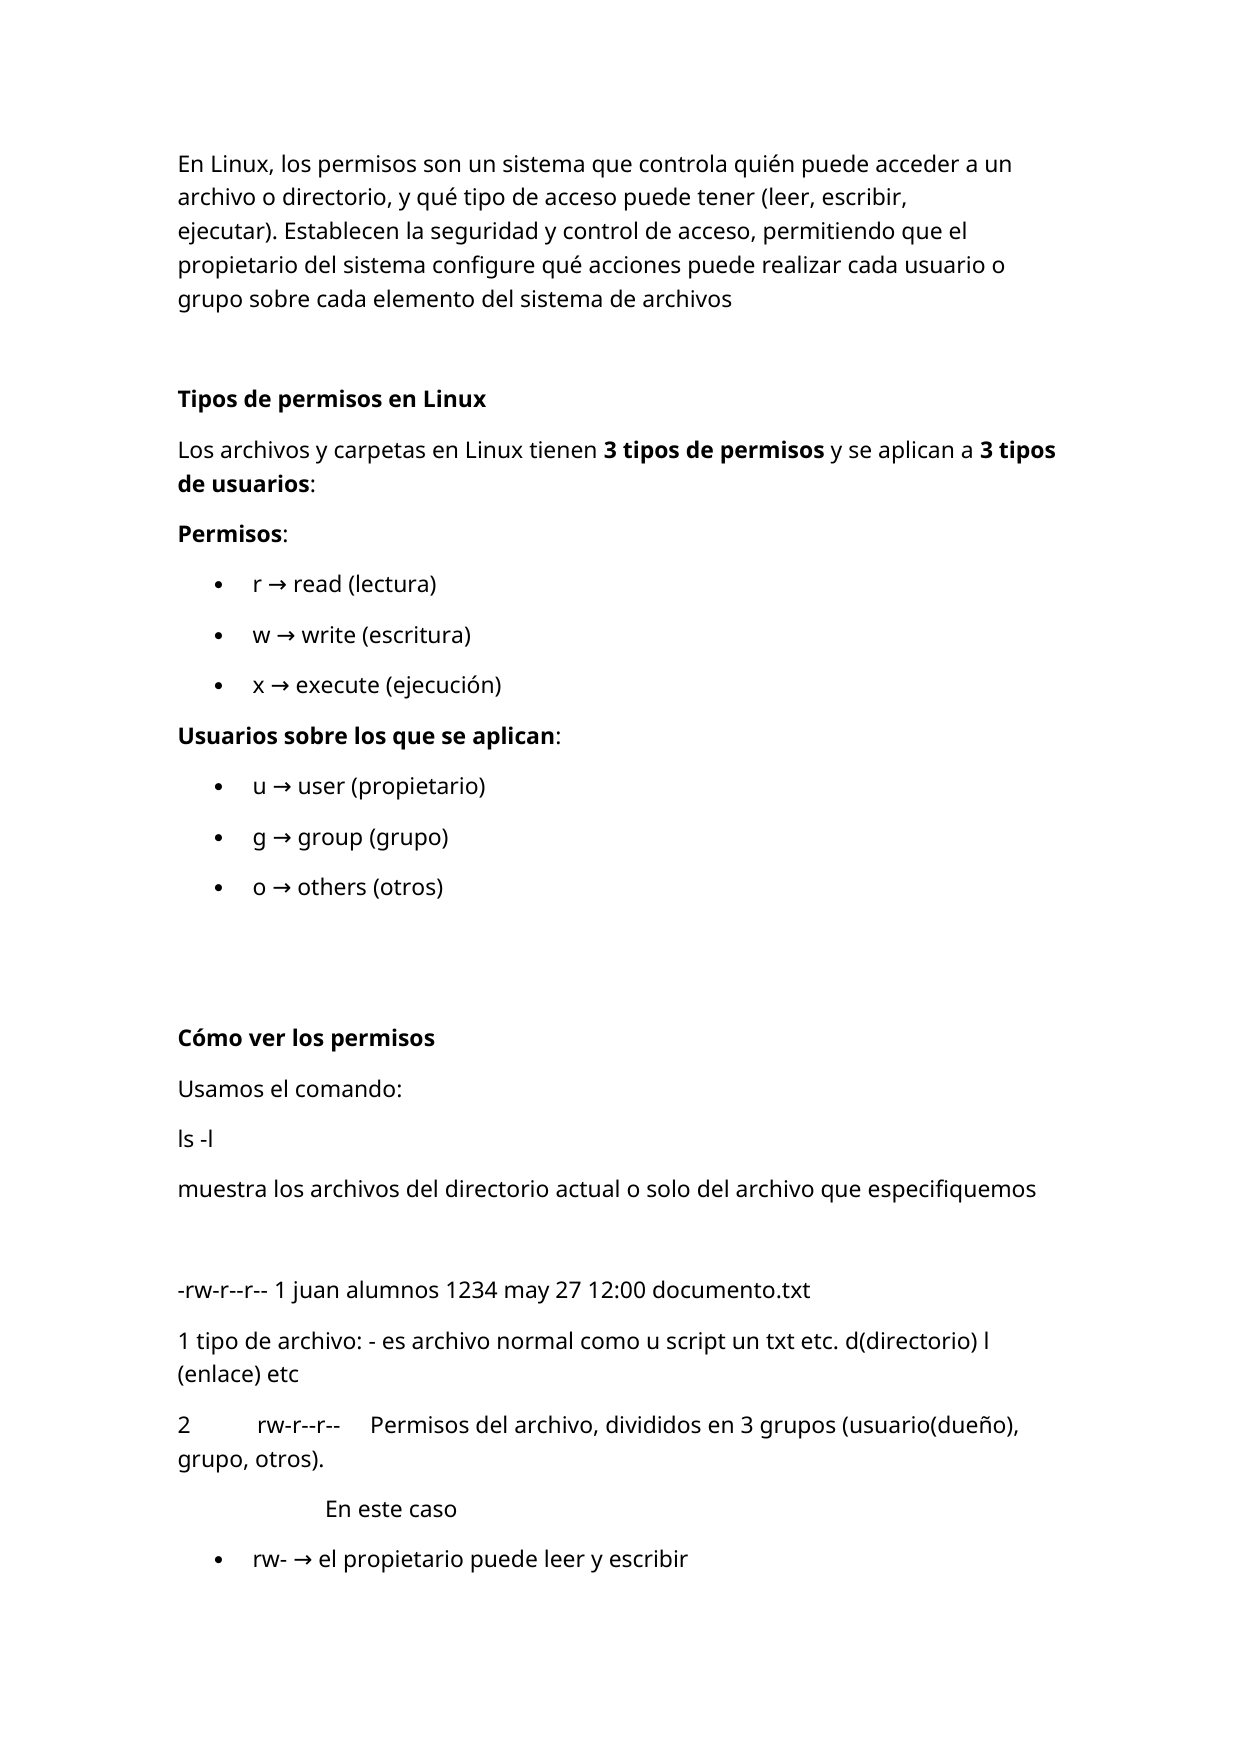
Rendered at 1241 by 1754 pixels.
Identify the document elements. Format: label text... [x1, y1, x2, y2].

list o → others (otros) [215, 871, 1063, 902]
list w → write (escritura) [215, 619, 1063, 650]
text ls -l [177, 1123, 1063, 1154]
list rw- → el propietario puede leer y escribir [215, 1543, 1063, 1575]
text Usuarios sobre los que se aplican: [177, 720, 1063, 751]
list u → user (propietario) [215, 770, 1063, 801]
text En este caso [177, 1493, 1063, 1524]
text Tipos de permisos en Linux [177, 383, 1063, 415]
text En Linux, los permisos son un sistema que controla quién puede acceder a un archivo o directorio, y qué tipo de acceso puede tener (leer, escribir, ejecutar). Establecen la seguridad y control de acceso, permitiendo que el propietario del sistema configure qué acciones puede realizar cada usuario o grupo sobre cada elemento del sistema de archivos [177, 148, 1063, 314]
list x → execute (ejecución) [215, 669, 1063, 701]
list r → read (lectura) [215, 568, 1063, 600]
text Permisos: [177, 518, 1063, 549]
list g → group (grupo) [215, 821, 1063, 852]
text 2 rw-r--r-- Permisos del archivo, divididos en 3 grupos (usuario(dueño), grupo, otros). [177, 1409, 1063, 1474]
text Usamos el comando: [177, 1073, 1063, 1104]
text muestra los archivos del directorio actual o solo del archivo que especifiquemos [177, 1173, 1063, 1205]
text Cómo ver los permisos [177, 1022, 1063, 1053]
text Los archivos y carpetas en Linux tienen 3 tipos de permisos y se aplican a 3 tipos de usuarios: [177, 434, 1063, 499]
text 1 tipo de archivo: - es archivo normal como u script un txt etc. d(directorio) l (enlace) etc [177, 1325, 1063, 1390]
text -rw-r--r-- 1 juan alumnos 1234 may 27 12:00 documento.txt [177, 1274, 1063, 1306]
